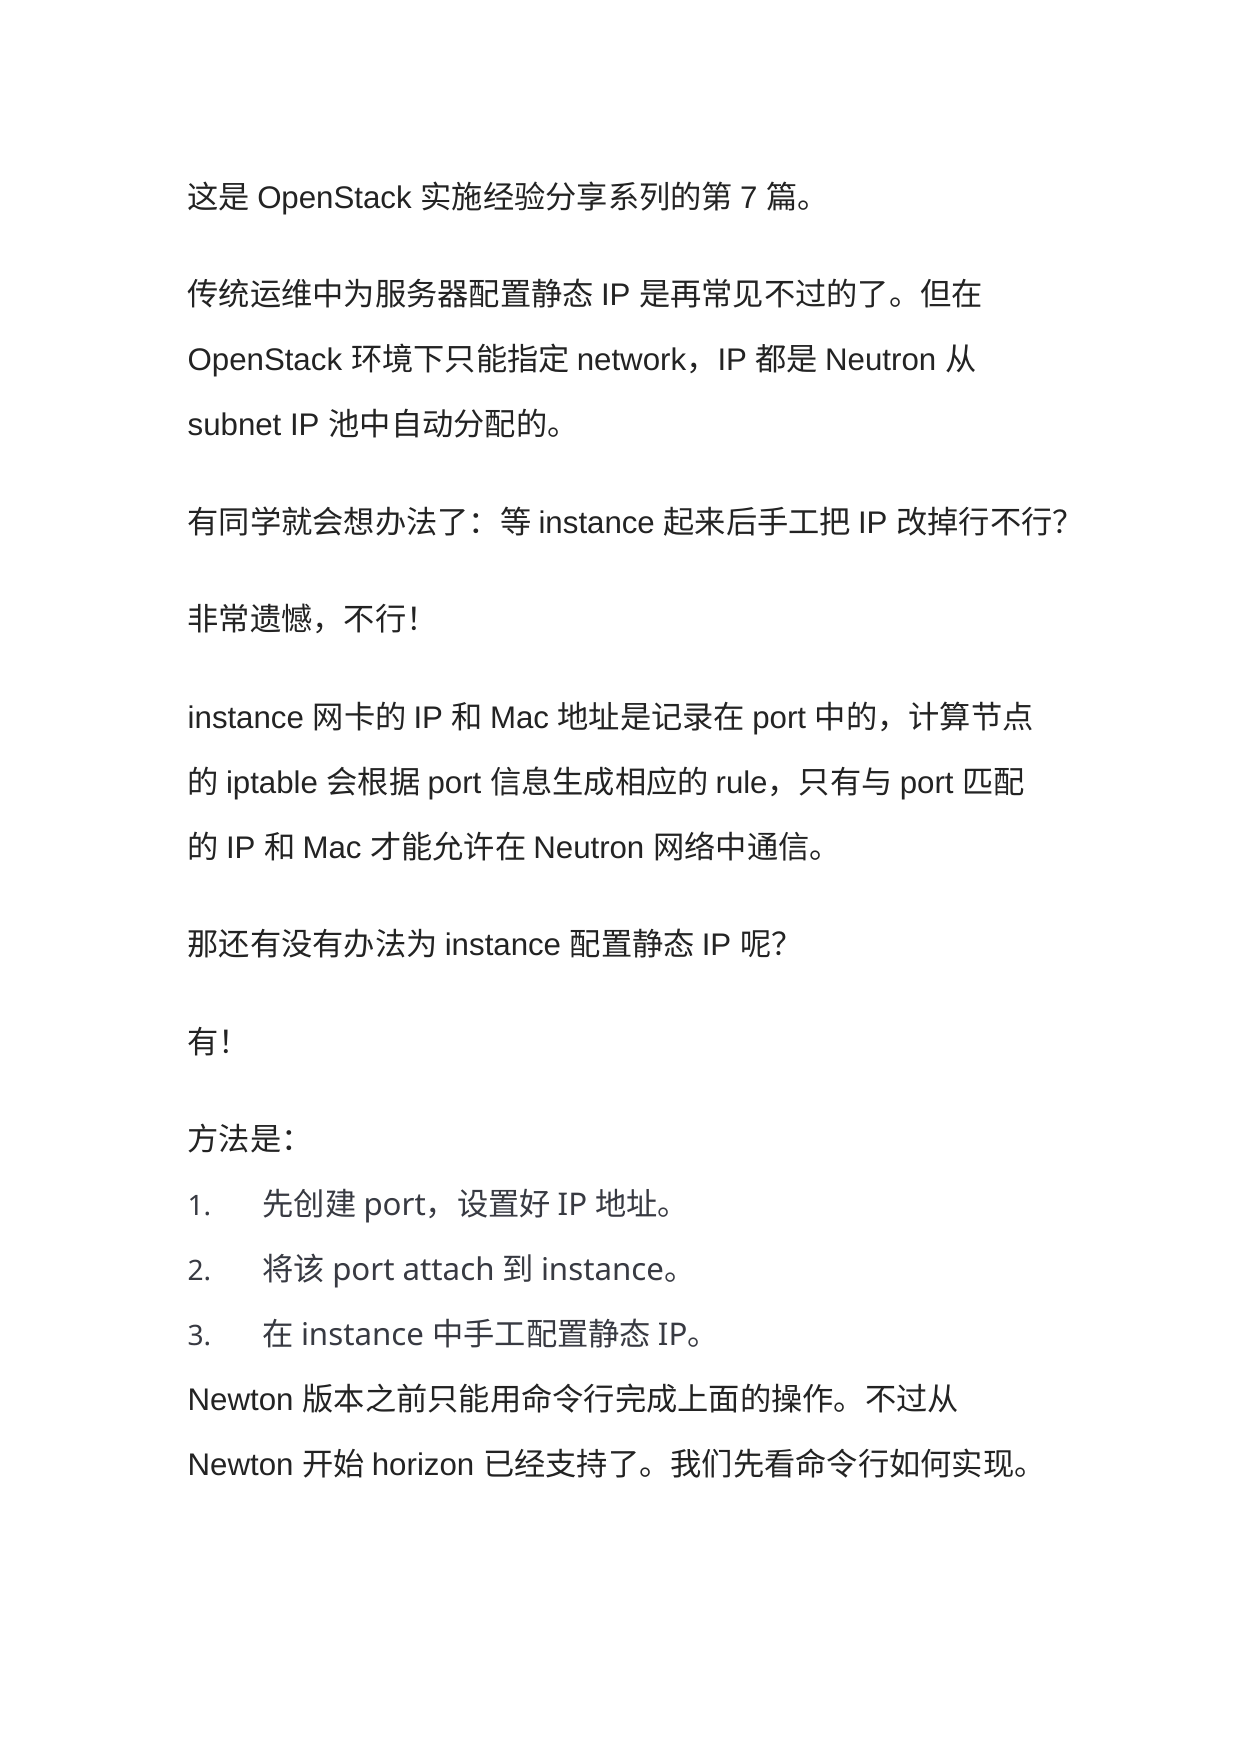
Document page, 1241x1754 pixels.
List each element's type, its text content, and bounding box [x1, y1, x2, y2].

text 这是 OpenStack 实施经验分享系列的第 7 篇。 [187, 162, 1053, 227]
text 那还有没有办法为 instance 配置静态 IP 呢？ [187, 909, 1053, 974]
text instance 网卡的 IP 和 Mac 地址是记录在 port 中的，计算节点的 iptable 会根据 port 信息生成相应的 rule，只有与 port 匹配的 IP 和 Mac 才能允许在 Neutron 网络中通信。 [187, 682, 1053, 877]
list 先创建 port，设置好 IP 地址。 [187, 1169, 1053, 1234]
list 在 instance 中手工配置静态 IP。 [187, 1299, 1053, 1364]
text 有同学就会想办法了：等 instance 起来后手工把 IP 改掉行不行？ [187, 487, 1053, 552]
text 方法是： [187, 1104, 1053, 1169]
text 有！ [187, 1007, 1053, 1072]
text 非常遗憾，不行！ [187, 584, 1053, 649]
list 将该 port attach 到 instance。 [187, 1234, 1053, 1299]
text Newton 版本之前只能用命令行完成上面的操作。不过从 Newton 开始 horizon 已经支持了。我们先看命令行如何实现。 [187, 1364, 1053, 1494]
text 传统运维中为服务器配置静态 IP 是再常见不过的了。但在 OpenStack 环境下只能指定 network，IP 都是 Neutron 从 subnet IP 池中自动分配的。 [187, 259, 1053, 454]
